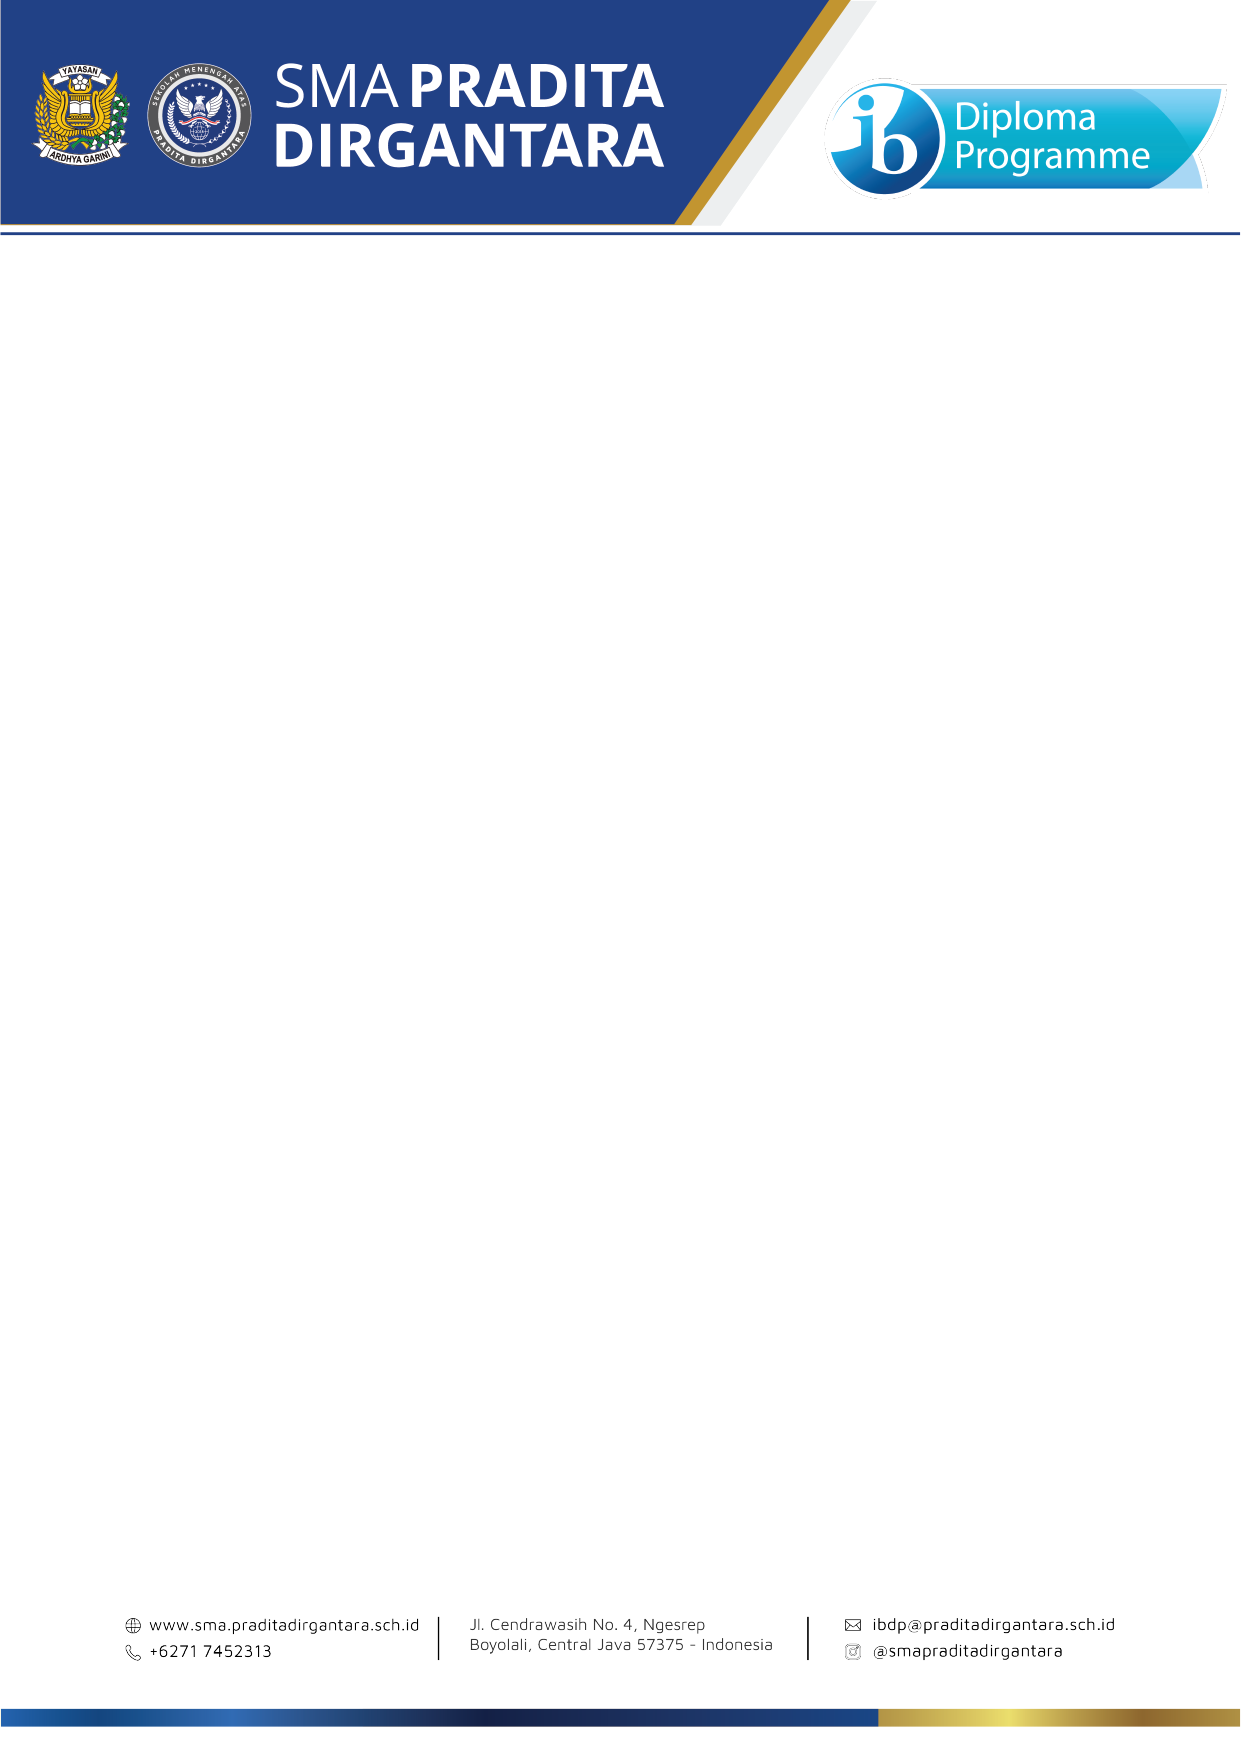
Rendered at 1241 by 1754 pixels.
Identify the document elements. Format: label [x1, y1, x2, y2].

picture [0, 1578, 1241, 1727]
picture [0, 0, 1241, 278]
